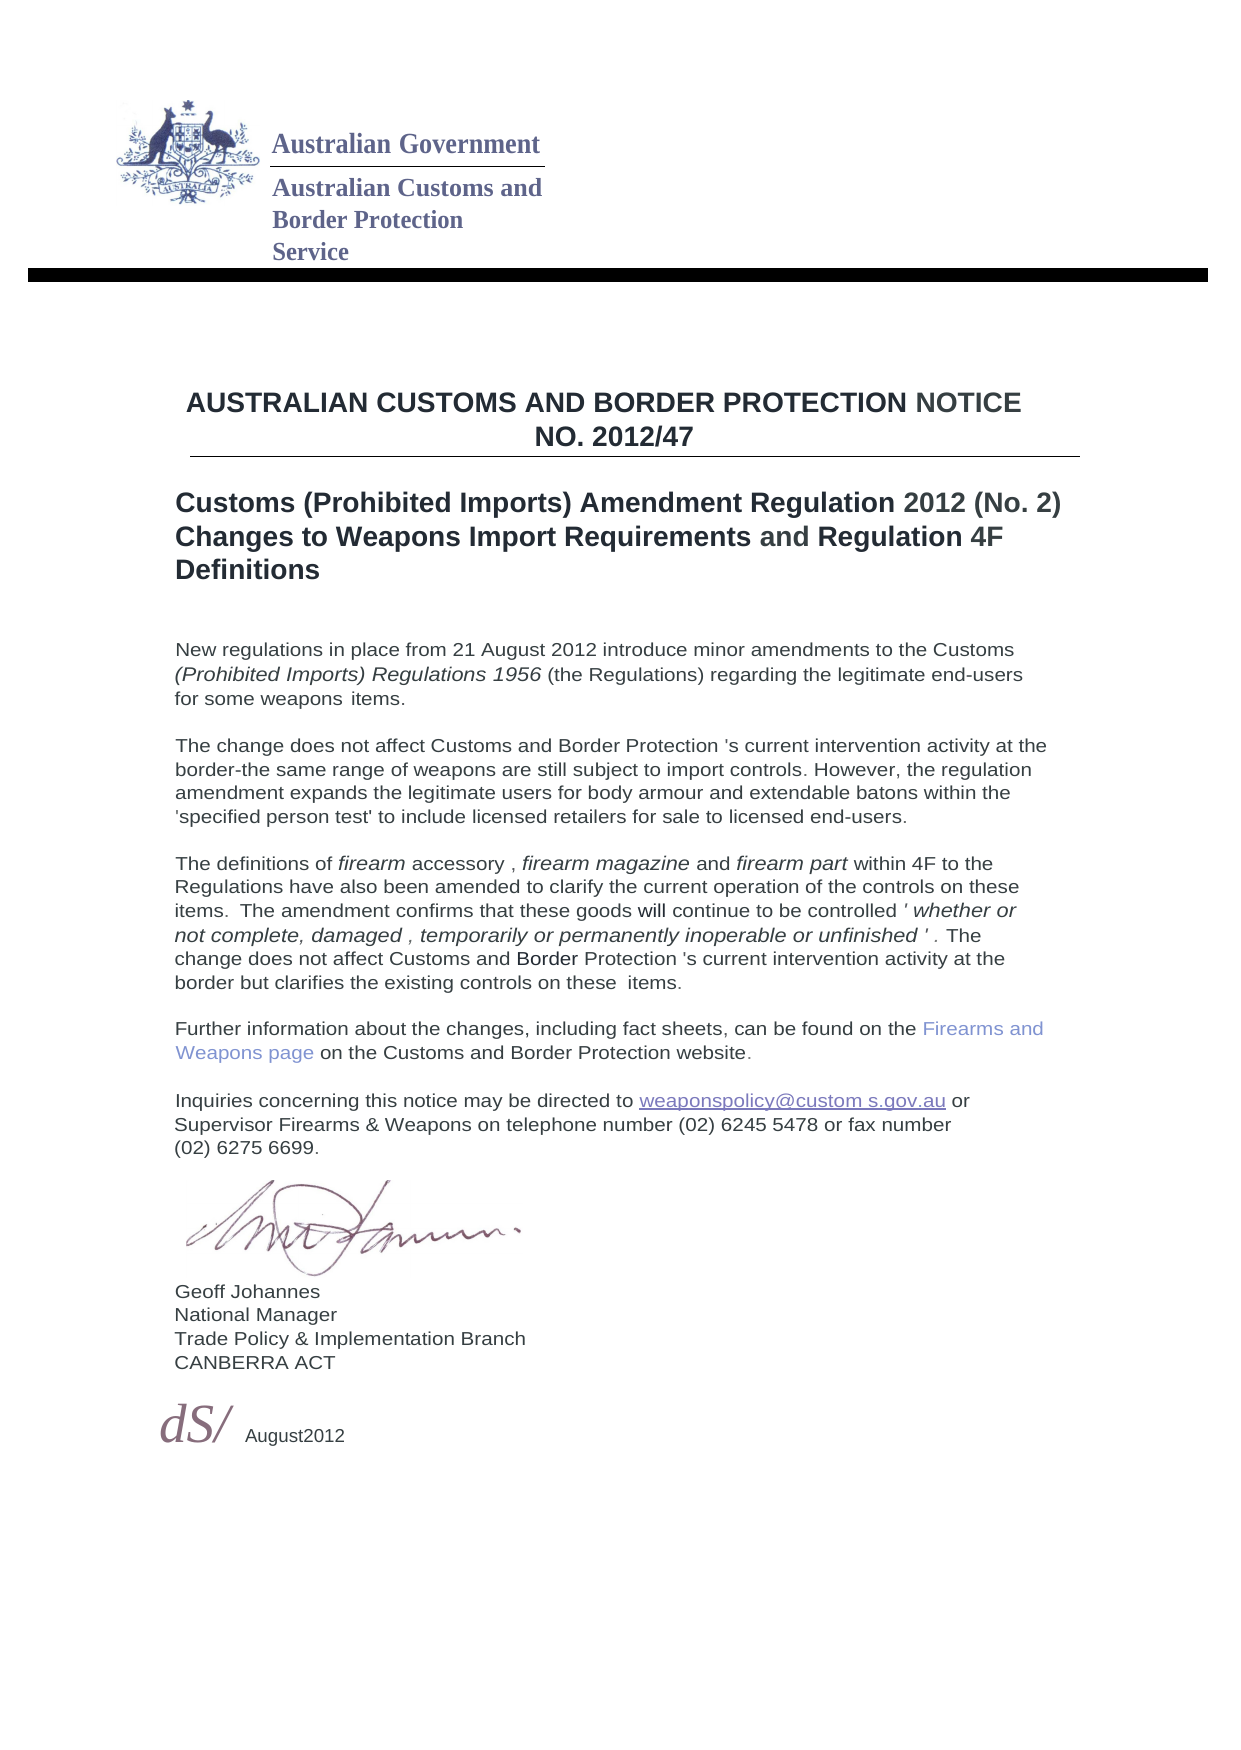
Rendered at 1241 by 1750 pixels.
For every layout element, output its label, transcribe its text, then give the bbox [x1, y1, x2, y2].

text Geoff Johannes National Manager [174, 1176, 340, 1326]
text The change does not affect Customs and Border Protection 's current intervention activity at the border-the same range of weapons are still subject to import controls. However, the regulation amendment expands the legitimate users for body armour and extendable batons within the 'specified person test' to include licensed retailers for sale to licensed end-users. [175, 735, 1050, 827]
text Trade Policy & Implementation Branch CANBERRA ACT [174, 1328, 545, 1374]
text AUSTRALIAN CUSTOMS AND BORDER PROTECTION NOTICE NO. 2012/47 [186, 386, 1050, 452]
text Customs (Prohibited Imports) Amendment Regulation 2012 (No. 2) Changes to Weapons Import Requirements and Regulation 4F Definitions [175, 486, 1103, 585]
picture [116, 100, 261, 206]
text dS/ August2012 [159, 1391, 1103, 1454]
text Australian Customs and Border Protection Service [272, 162, 545, 266]
text New regulations in place from 21 August 2012 introduce minor amendments to the Customs (Prohibited Imports) Regulations 1956 (the Regulations) regarding the legitimate end-users for some weapons items. [174, 639, 1050, 709]
picture [186, 1180, 523, 1278]
title Australian Government [271, 126, 1103, 159]
text Further information about the changes, including fact sheets, can be found on the Firearms and Weapons page on the Customs and Border Protection website. [174, 1018, 1103, 1063]
text Inquiries concerning this notice may be directed to weaponspolicy@custom s.gov.au or Supervisor Firearms & Weapons on telephone number (02) 6245 5478 or fax number (02) 6275 6699. [174, 1090, 987, 1158]
text The definitions of firearm accessory , firearm magazine and firearm part within 4F to the Regulations have also been amended to clarify the current operation of the controls on these items. The amendment confirms that these goods will continue to be controlled ' whether or not complete, damaged , temporarily or permanently inoperable or unfinished ' . The change does not affect Customs and Border Protection 's current intervention activity at the border but clarifies the existing controls on these items. [174, 852, 1049, 993]
